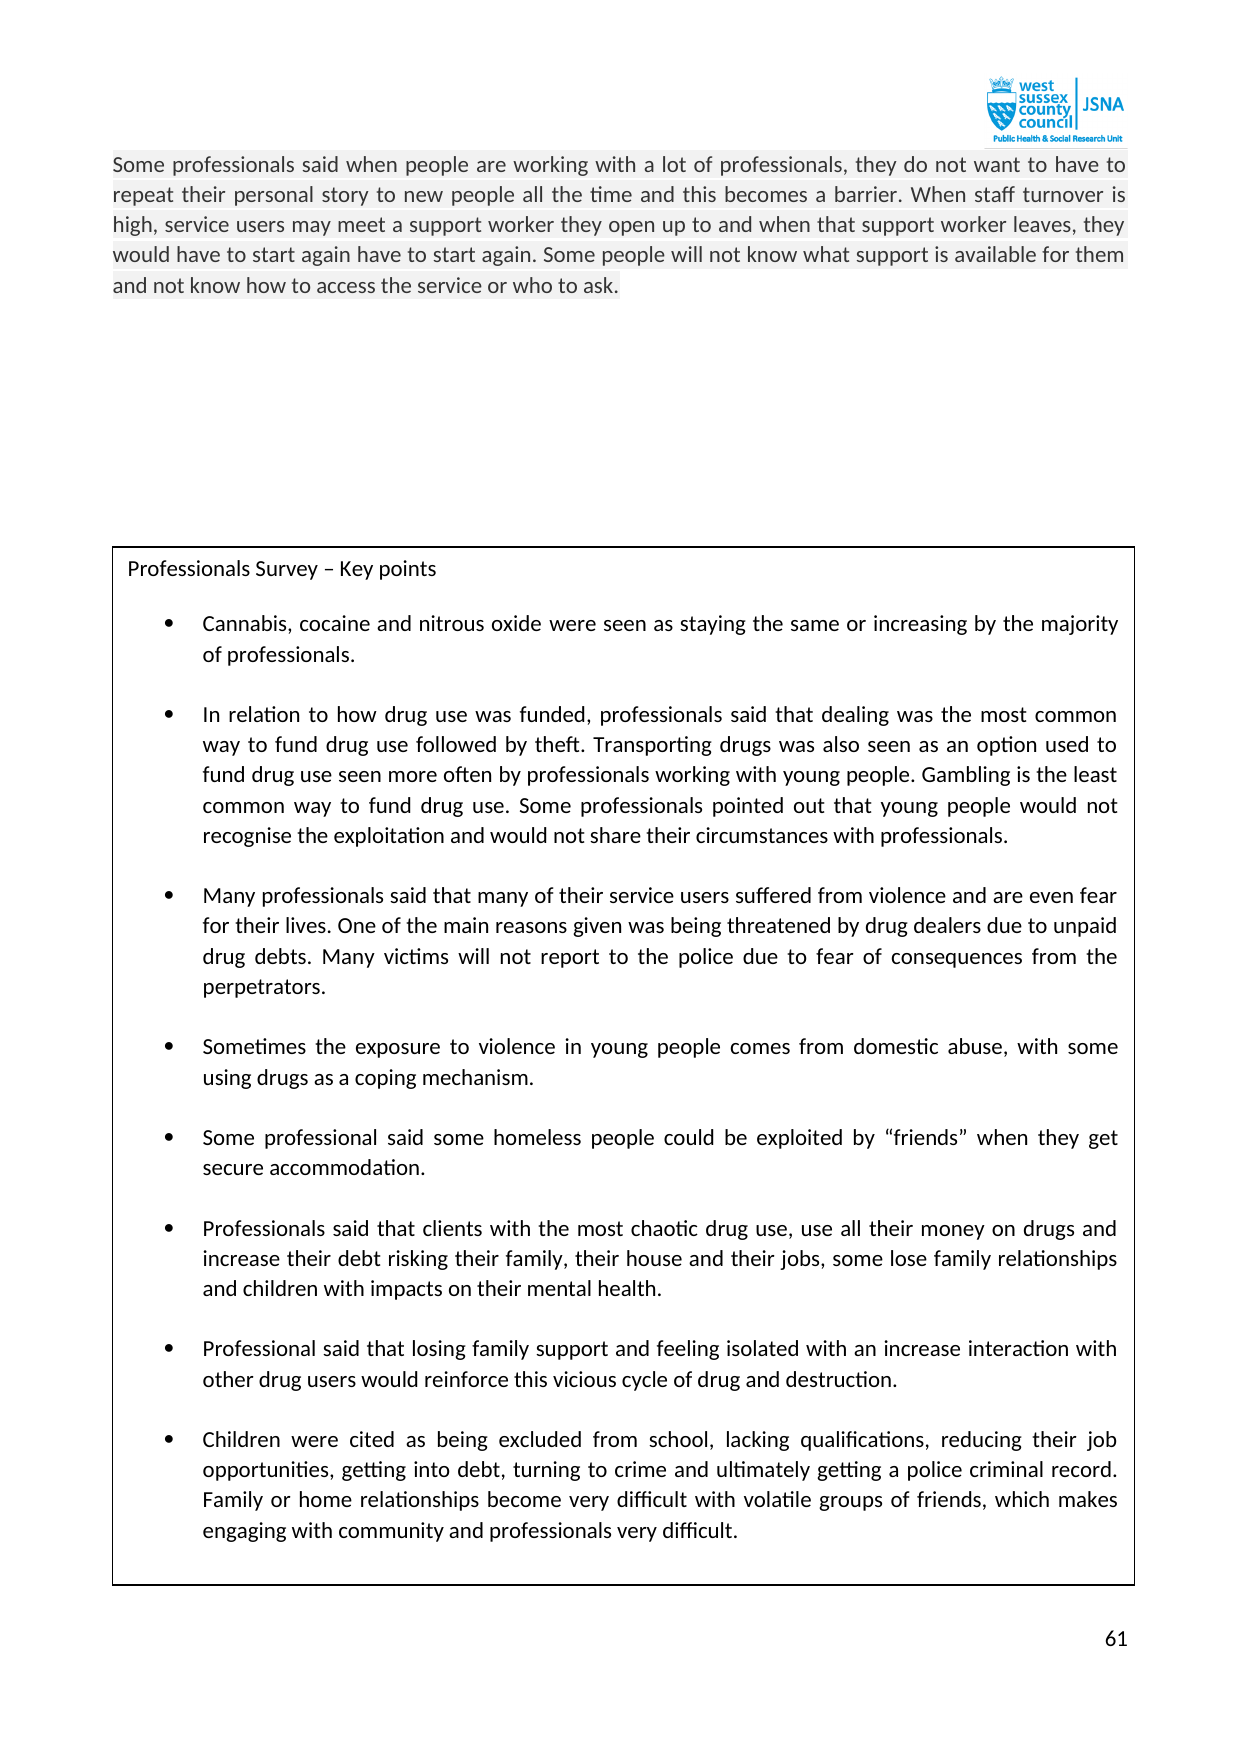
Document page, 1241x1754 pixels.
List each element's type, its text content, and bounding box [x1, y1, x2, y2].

text Some professionals said when people are working with a lot of professionals, they do not want to have to repeat their personal story to new people all the time and this becomes a barrier. When staff turnover is high, service users may meet a support worker they open up to and when that support worker leaves, they would have to start again have to start again. Some people will not know what support is available for them and not know how to access the service or who to ask. [112, 252, 1128, 299]
text Some professionals said when people are working with a lot of professionals, they do not want to have to repeat their personal story to new people all the time and this becomes a barrier. When staff turnover is high, service users may meet a support worker they open up to and when that support worker leaves, they would have to start again have to start again. Some people will not know what support is available for them and not know how to access the service or who to ask. [112, 150, 1128, 251]
picture [981, 73, 1128, 149]
